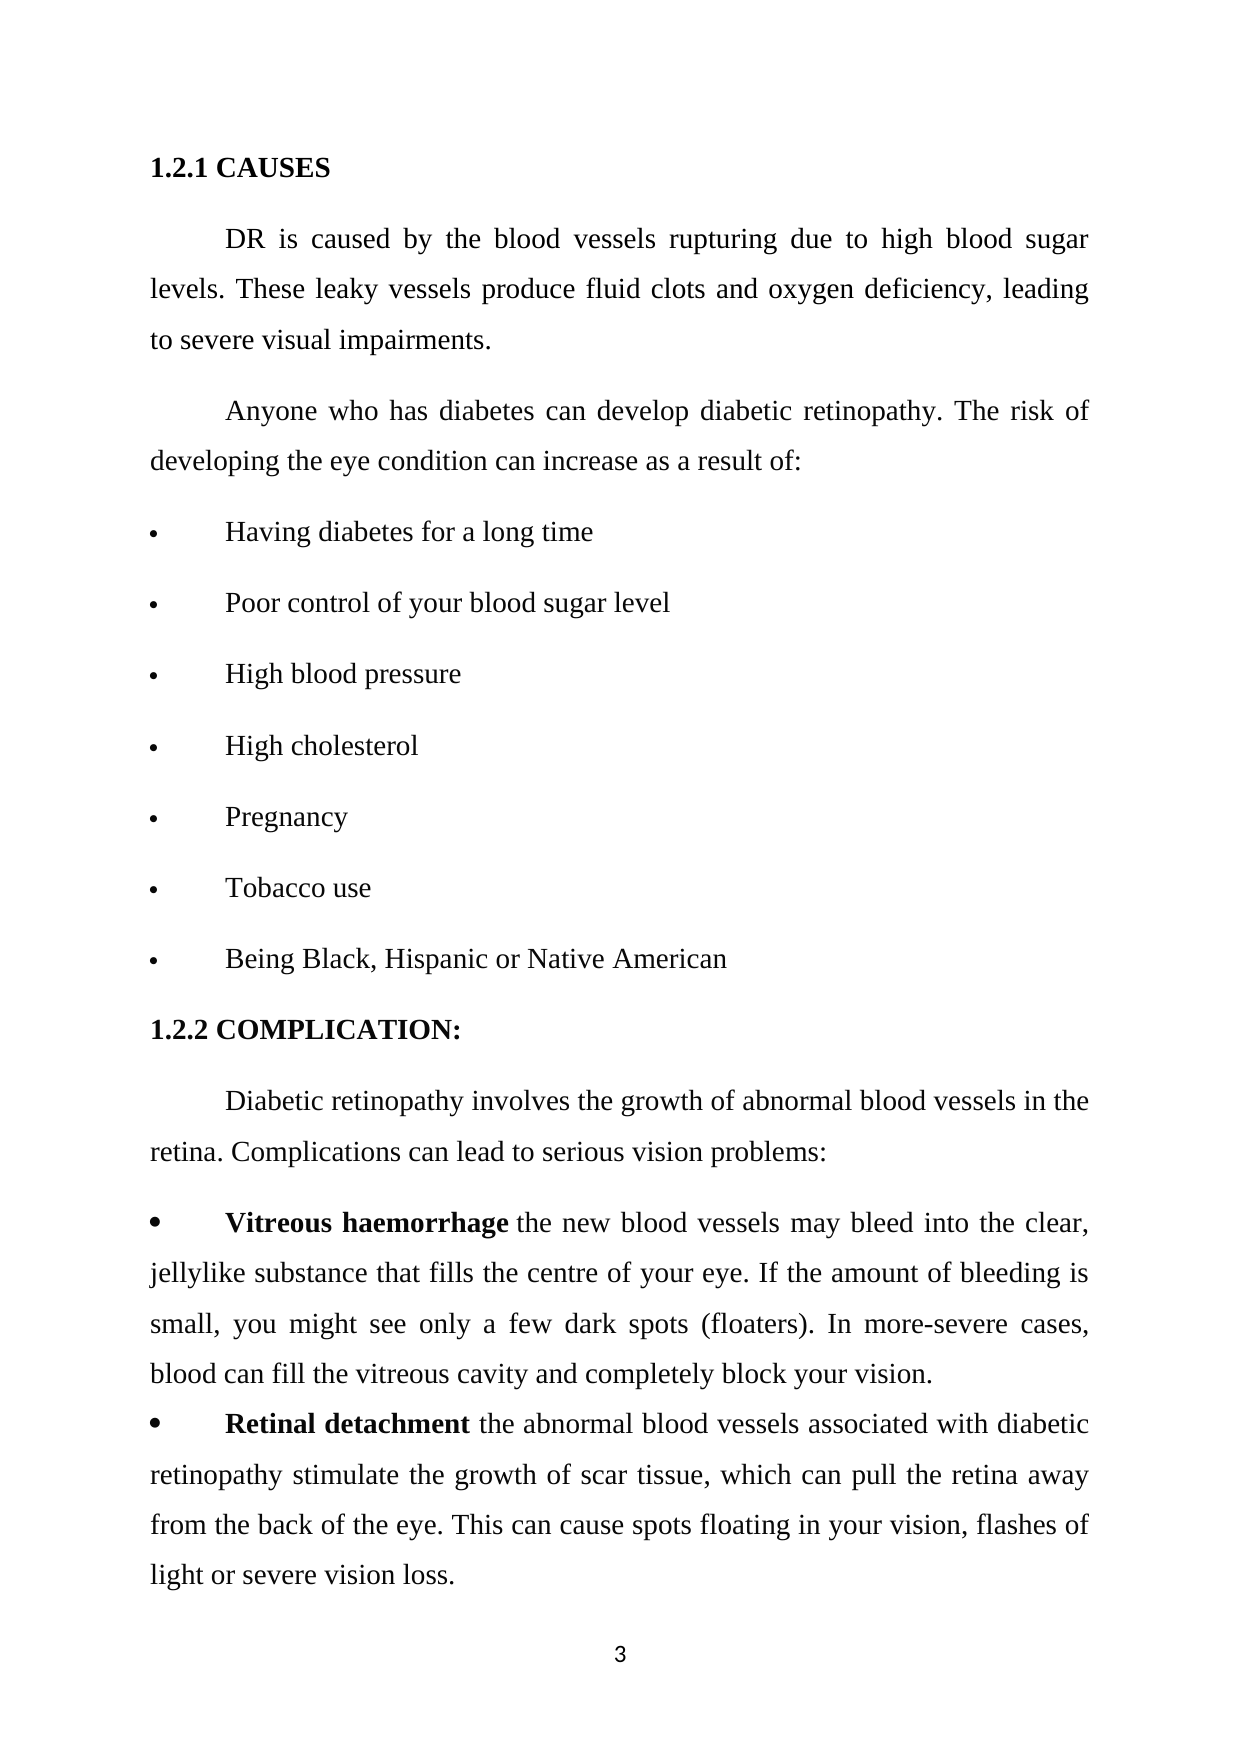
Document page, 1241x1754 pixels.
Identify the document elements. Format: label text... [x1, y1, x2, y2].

text 1.2.1 CAUSES [150, 150, 1090, 183]
text DR is caused by the blood vessels rupturing due to high blood sugar levels. These leaky vessels produce fluid clots and oxygen deficiency, leading to severe visual impairments. [150, 221, 1090, 355]
list Having diabetes for a long time [150, 514, 1090, 548]
text 1.2.2 COMPLICATION: [150, 1012, 1090, 1046]
list Tobacco use [150, 870, 1090, 904]
list Pregnancy [150, 799, 1090, 832]
list Vitreous haemorrhage the new blood vessels may bleed into the clear, jellylike substance that fills the centre of your eye. If the amount of bleeding is small, you might see only a few dark spots (floaters). In more-severe cases, blood can fill the vitreous cavity and completely block your vision. [150, 1205, 1090, 1389]
list High cholesterol [150, 728, 1090, 761]
list Poor control of your blood sugar level [150, 586, 1090, 619]
text Diabetic retinopathy involves the growth of abnormal blood vessels in the retina. Complications can lead to serious vision problems: [150, 1083, 1090, 1167]
list High blood pressure [150, 657, 1090, 690]
list Being Black, Hispanic or Native American [150, 941, 1090, 975]
list Retinal detachment the abnormal blood vessels associated with diabetic retinopathy stimulate the growth of scar tissue, which can pull the retina away from the back of the eye. This can cause spots floating in your vision, flashes of light or severe vision loss. [150, 1406, 1090, 1591]
text Anyone who has diabetes can develop diabetic retinopathy. The risk of developing the eye condition can increase as a result of: [150, 393, 1090, 477]
